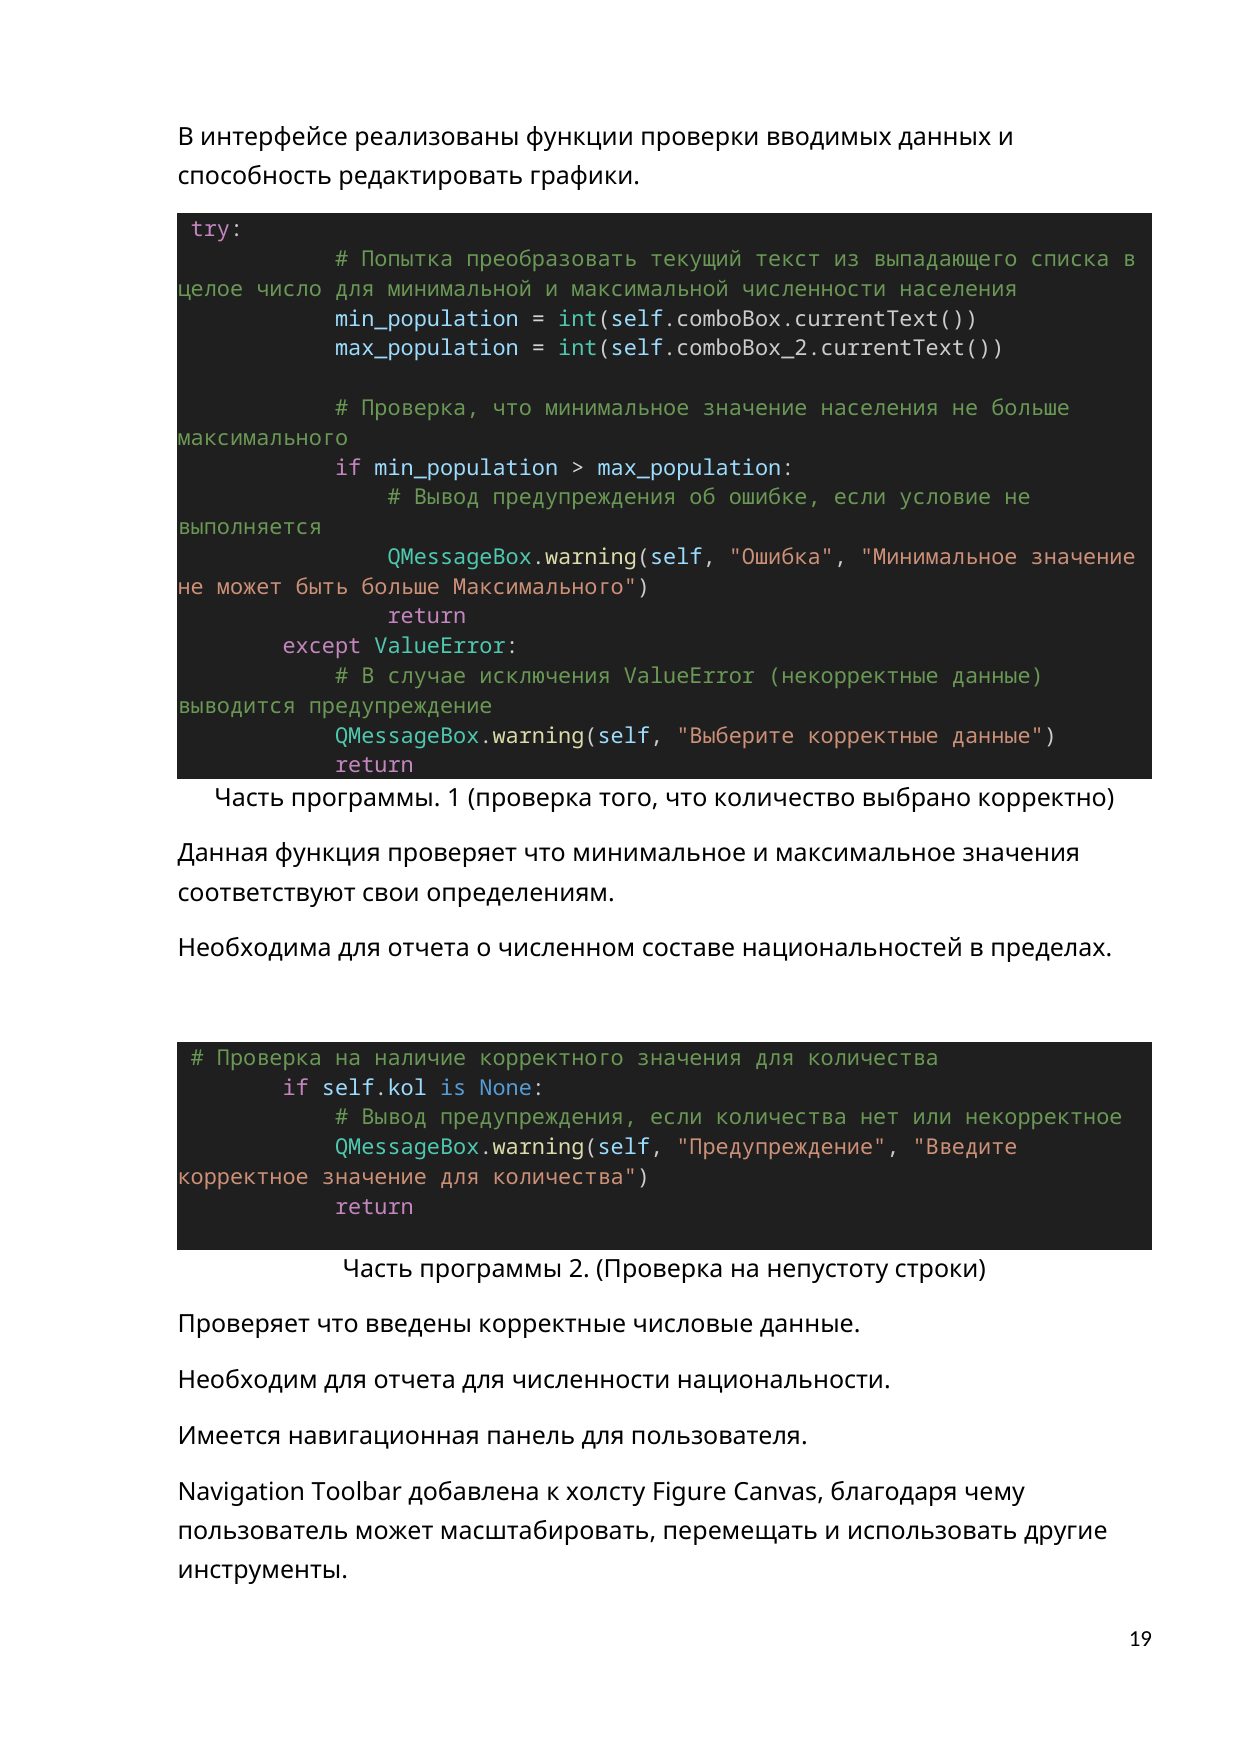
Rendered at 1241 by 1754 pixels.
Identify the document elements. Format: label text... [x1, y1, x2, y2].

text Необходима для отчета о численном составе национальностей в пределах. [177, 930, 1152, 964]
text QMessageBox.warning(self, "Выберите корректные данные") [177, 719, 1152, 749]
text except ValueError: [177, 630, 1152, 660]
text Часть программы. 1 (проверка того, что количество выбрано корректно) [177, 779, 1152, 813]
text # В случае исключения ValueError (некорректные данные) выводится предупреждение [177, 660, 1152, 719]
text min_population = int(self.comboBox.currentText()) [177, 302, 1152, 332]
text QMessageBox.warning(self, "Предупреждение", "Введите корректное значение для количества") [177, 1131, 1152, 1191]
text max_population = int(self.comboBox_2.currentText()) [177, 332, 1152, 362]
text return [177, 1191, 1152, 1220]
text Navigation Toolbar добавлена к холсту Figure Canvas, благодаря чему пользователь может масштабировать, перемещать и использовать другие инструменты. [177, 1473, 1152, 1586]
text try: [177, 213, 1152, 243]
text # Проверка, что минимальное значение населения не больше максимального [177, 392, 1152, 451]
text # Проверка на наличие корректного значения для количества [177, 1042, 1152, 1071]
text # Попытка преобразовать текущий текст из выпадающего списка в целое число для минимальной и максимальной численности населения [177, 243, 1152, 302]
text # Вывод предупреждения об ошибке, если условие не выполняется [177, 481, 1152, 541]
text Проверяет что введены корректные числовые данные. [177, 1306, 1152, 1340]
text return [177, 600, 1152, 630]
text Необходим для отчета для численности национальности. [177, 1362, 1152, 1396]
text Данная функция проверяет что минимальное и максимальное значения соответствуют свои определениям. [177, 835, 1152, 908]
text Имеется навигационная панель для пользователя. [177, 1418, 1152, 1452]
text # Вывод предупреждения, если количества нет или некорректное [177, 1101, 1152, 1131]
text return [177, 749, 1152, 779]
text if self.kol is None: [177, 1071, 1152, 1101]
text if min_population > max_population: [177, 451, 1152, 481]
text QMessageBox.warning(self, "Ошибка", "Минимальное значение не может быть больше Максимального") [177, 541, 1152, 600]
text В интерфейсе реализованы функции проверки вводимых данных и способность редактировать графики. [177, 118, 1152, 191]
text Часть программы 2. (Проверка на непустоту строки) [177, 1250, 1152, 1284]
